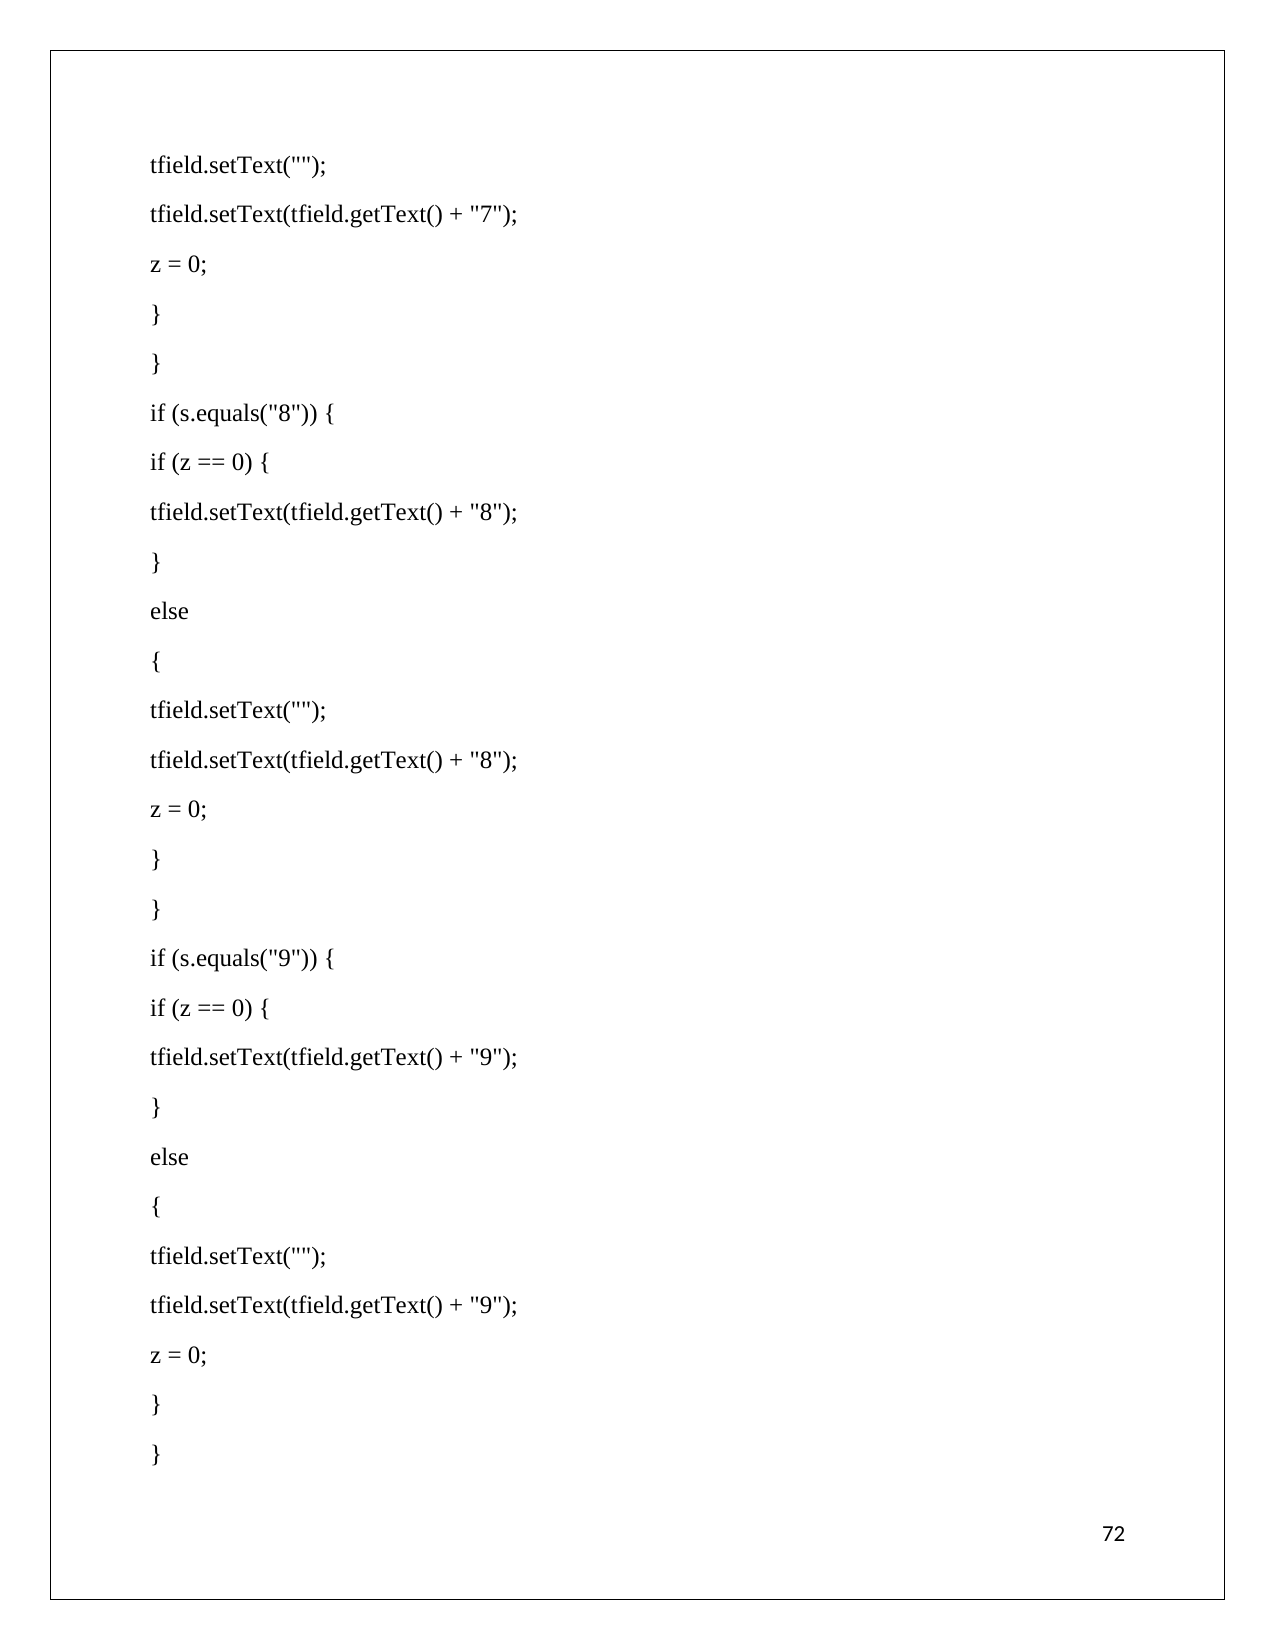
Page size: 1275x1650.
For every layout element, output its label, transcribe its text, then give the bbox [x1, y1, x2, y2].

text tfield.setText(""); [150, 1241, 1125, 1269]
text tfield.setText(""); [150, 695, 1125, 724]
text if (s.equals("8")) { [150, 398, 1125, 427]
text else [150, 596, 1125, 625]
text z = 0; [150, 794, 1125, 823]
text } [150, 547, 1125, 575]
text } [150, 1092, 1125, 1121]
text } [150, 1439, 1125, 1468]
text z = 0; [150, 249, 1125, 278]
text tfield.setText(tfield.getText() + "8"); [150, 745, 1125, 774]
text tfield.setText(tfield.getText() + "9"); [150, 1042, 1125, 1071]
text } [150, 348, 1125, 377]
text tfield.setText(tfield.getText() + "7"); [150, 199, 1125, 228]
text if (s.equals("9")) { [150, 943, 1125, 972]
text } [150, 1389, 1125, 1418]
text } [150, 894, 1125, 922]
text if (z == 0) { [150, 447, 1125, 476]
text { [150, 1191, 1125, 1220]
text if (z == 0) { [150, 993, 1125, 1022]
text tfield.setText(""); [150, 150, 1125, 179]
text tfield.setText(tfield.getText() + "8"); [150, 497, 1125, 526]
text } [150, 299, 1125, 327]
text else [150, 1142, 1125, 1170]
text } [150, 844, 1125, 873]
text { [150, 646, 1125, 674]
text z = 0; [150, 1340, 1125, 1369]
text tfield.setText(tfield.getText() + "9"); [150, 1290, 1125, 1319]
